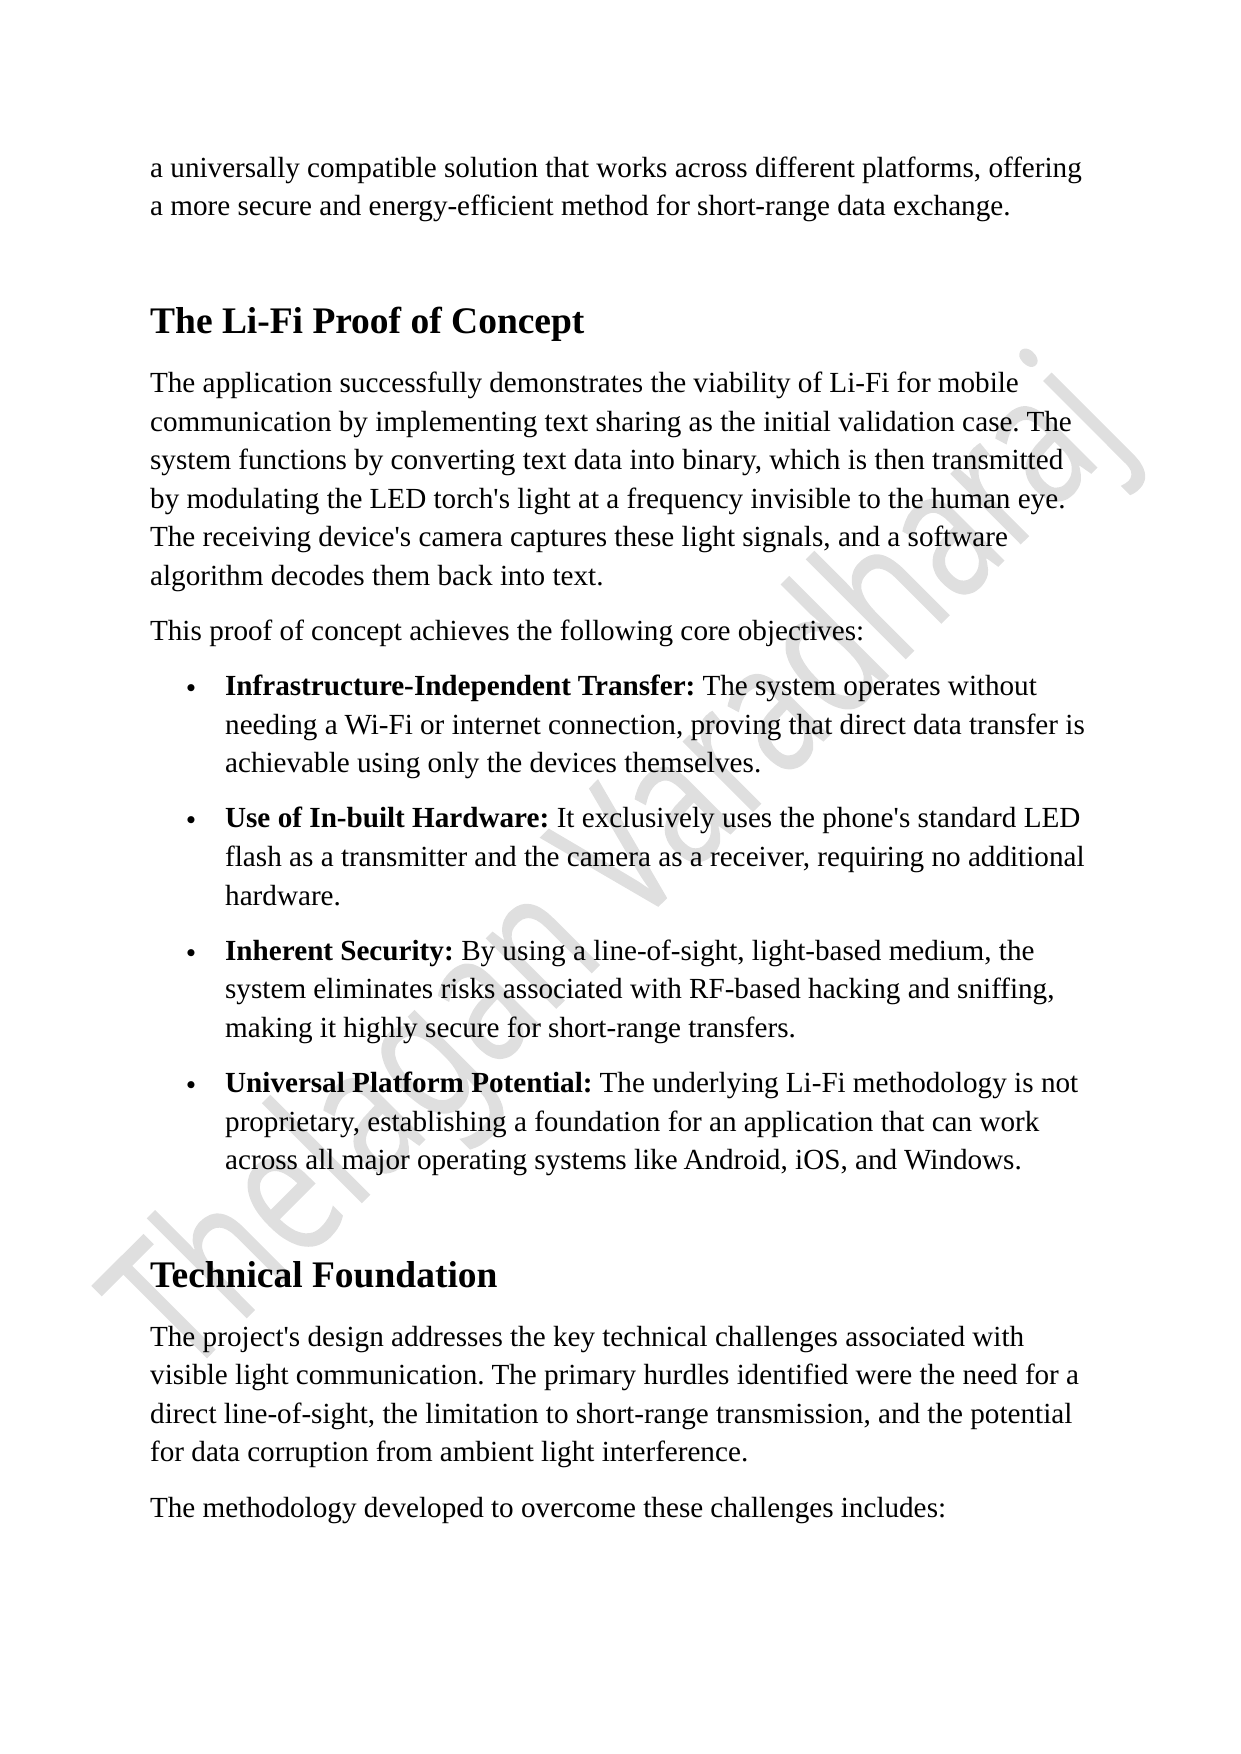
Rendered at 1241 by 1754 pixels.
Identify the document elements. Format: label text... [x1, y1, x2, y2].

text Technical Foundation [150, 1253, 1090, 1296]
list Universal Platform Potential: The underlying Li-Fi methodology is not proprietary, establishing a foundation for an application that can work across all major operating systems like Android, iOS, and Windows. [187, 1065, 1090, 1176]
list Inherent Security: By using a line-of-sight, light-based medium, the system eliminates risks associated with RF-based hacking and sniffing, making it highly secure for short-range transfers. [187, 933, 1090, 1043]
list Infrastructure-Independent Transfer: The system operates without needing a Wi-Fi or internet connection, proving that direct data transfer is achievable using only the devices themselves. [187, 668, 1090, 779]
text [150, 150, 1090, 222]
text The project's design addresses the key technical challenges associated with visible light communication. The primary hurdles identified were the need for a direct line-of-sight, the limitation to short-range transmission, and the potential for data corruption from ambient light interference. [150, 1319, 1090, 1468]
list Use of In-built Hardware: It exclusively uses the phone's standard LED flash as a transmitter and the camera as a receiver, requiring no additional hardware. [187, 801, 1090, 911]
text The application successfully demonstrates the viability of Li-Fi for mobile communication by implementing text sharing as the initial validation case. The system functions by converting text data into binary, which is then transmitted by modulating the LED torch's light at a frequency invisible to the human eye. The receiving device's camera captures these light signals, and a software algorithm decodes them back into text. [150, 365, 1090, 591]
text This proof of concept achieves the following core objectives: [150, 613, 1090, 647]
text The Li-Fi Proof of Concept [150, 299, 1090, 342]
text The methodology developed to overcome these challenges includes: [150, 1490, 1090, 1523]
